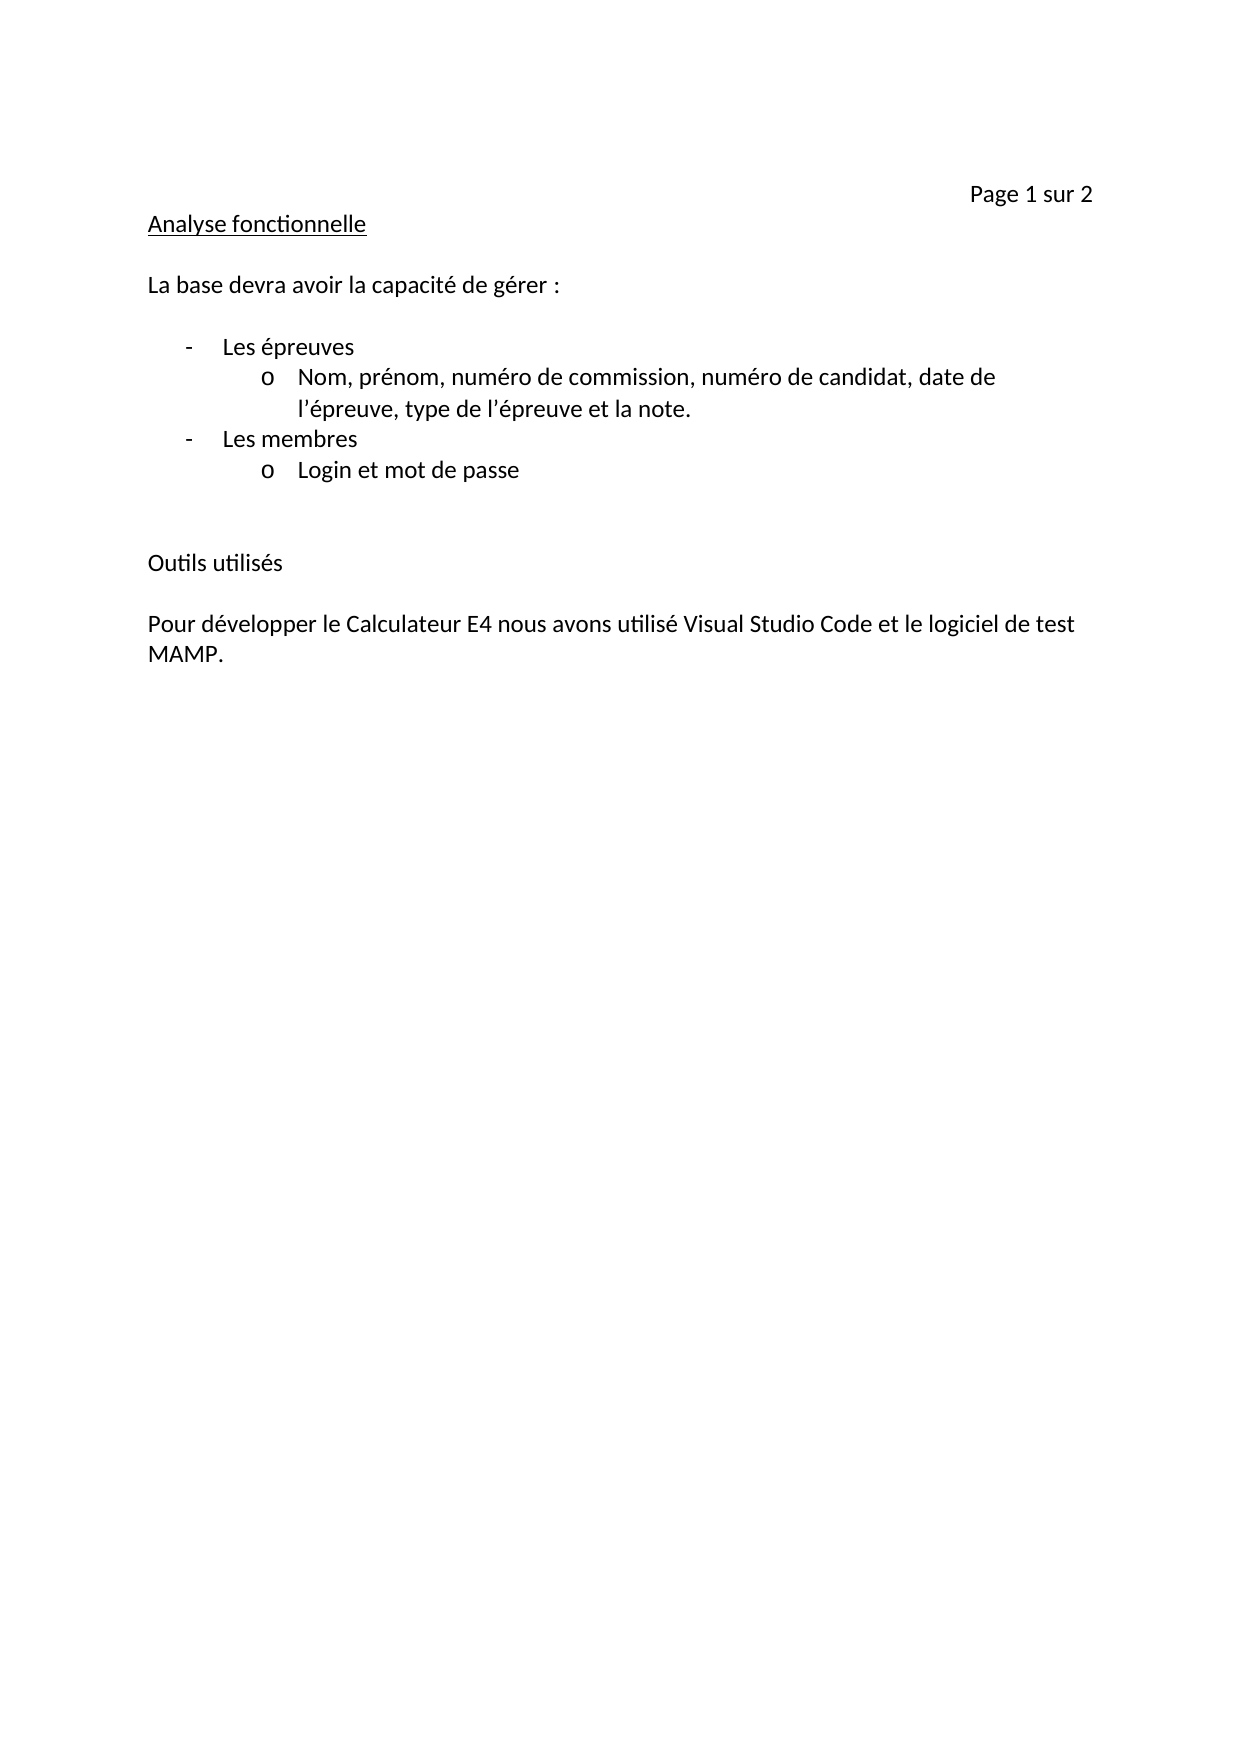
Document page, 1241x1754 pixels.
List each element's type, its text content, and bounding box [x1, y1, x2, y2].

list Les épreuves [185, 331, 1093, 361]
text Pour développer le Calculateur E4 nous avons utilisé Visual Studio Code et le logiciel de test MAMP. [148, 608, 1093, 669]
text La base devra avoir la capacité de gérer : [148, 270, 1093, 300]
text Outils utilisés [148, 547, 1093, 577]
list Login et mot de passe [260, 454, 1093, 486]
text Page 1 sur 2 [148, 178, 1093, 209]
list Les membres [185, 423, 1093, 454]
list Nom, prénom, numéro de commission, numéro de candidat, date de l’épreuve, type de l’épreuve et la note. [260, 361, 1093, 423]
text Analyse fonctionnelle [148, 209, 1093, 239]
